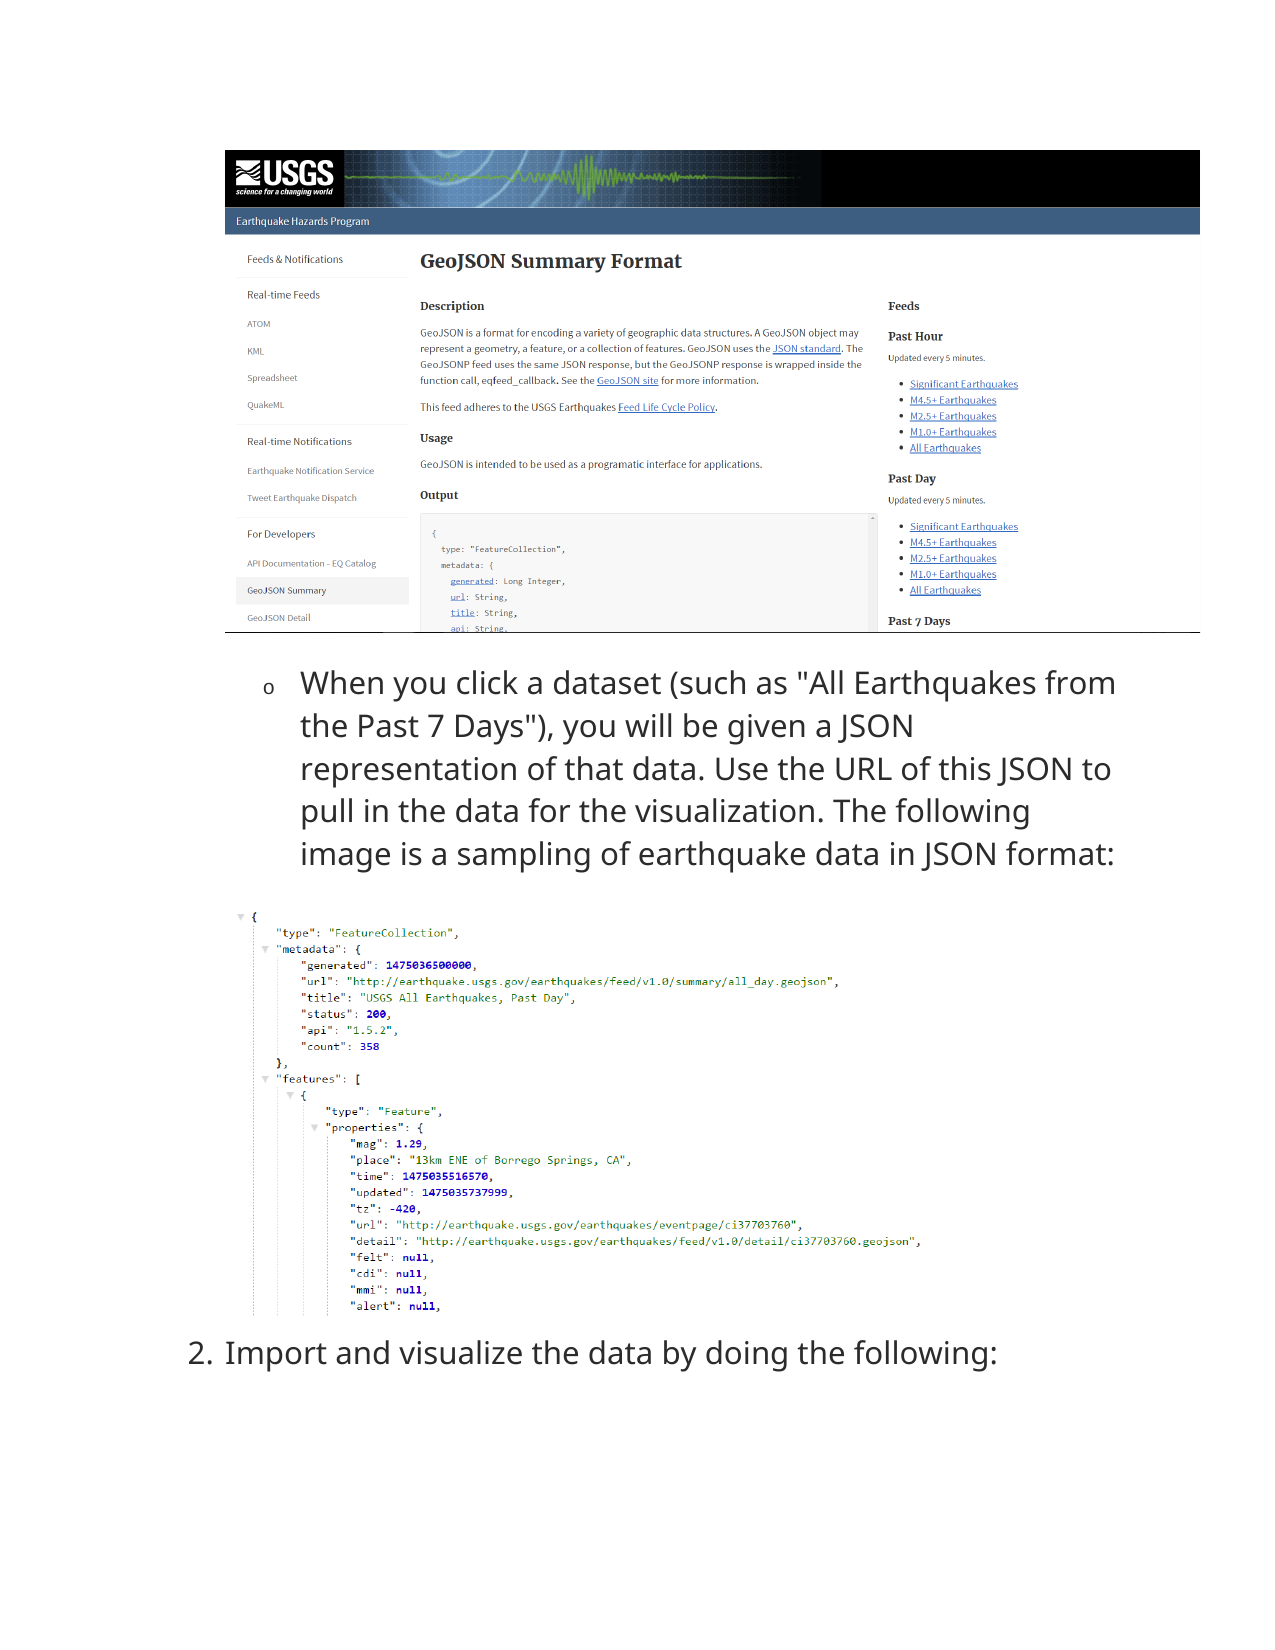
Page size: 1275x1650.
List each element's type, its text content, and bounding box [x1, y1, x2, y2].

list Import and visualize the data by doing the following: [187, 1331, 1125, 1373]
picture [225, 903, 1200, 1316]
picture [225, 150, 1200, 633]
list When you click a dataset (such as "All Earthquakes from the Past 7 Days"), you will be given a JSON representation of that data. Use the URL of this JSON to pull in the data for the visualization. The following image is a sampling of earthquake data in JSON format: [262, 661, 1125, 874]
